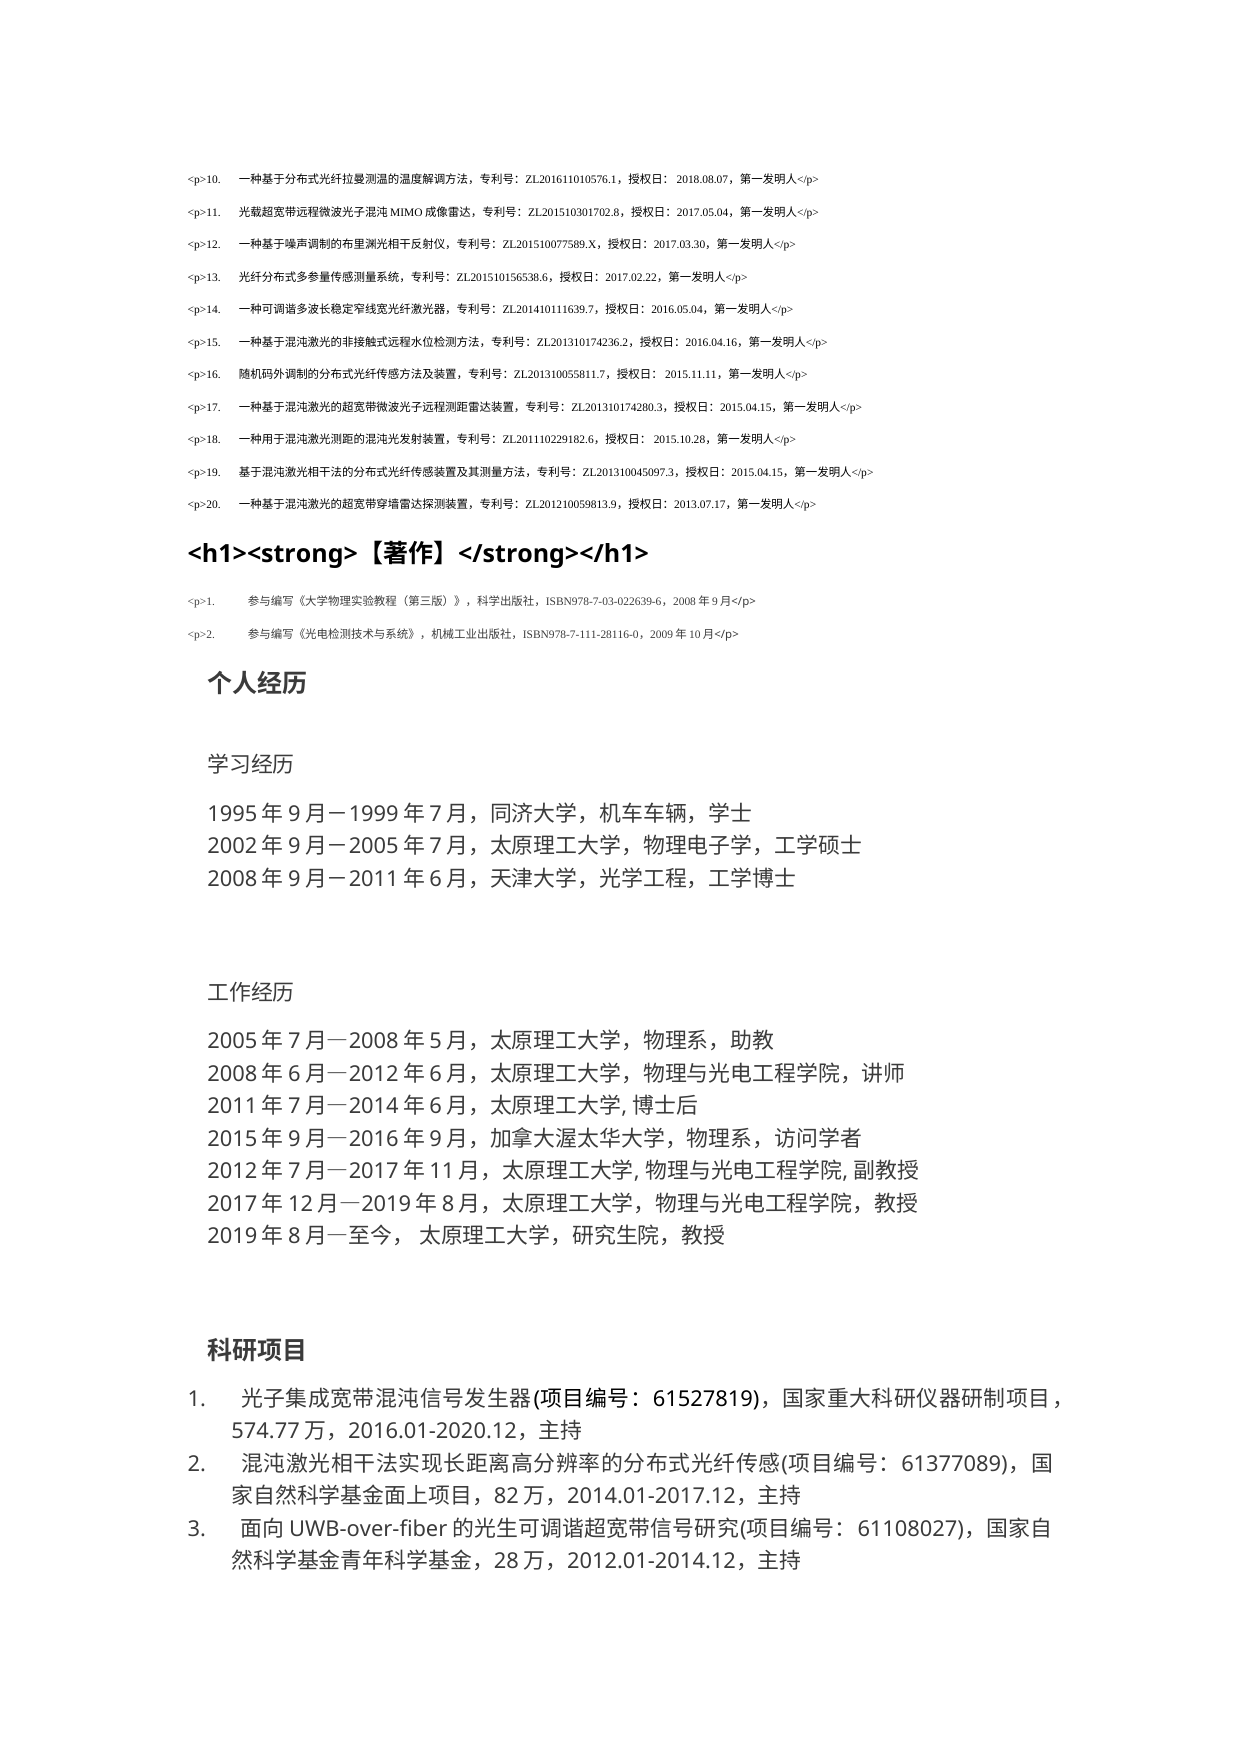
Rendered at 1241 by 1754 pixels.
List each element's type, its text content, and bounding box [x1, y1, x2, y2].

text <p>15. 一种基于混沌激光的非接触式远程水位检测方法，专利号：ZL201310174236.2，授权日：2016.04.16，第一发明人</p> [187, 324, 1053, 357]
text 1995年9月－1999年7月，同济大学，机车车辆，学士 [187, 796, 1053, 828]
text 2017年12月—2019年8月，太原理工大学，物理与光电工程学院，教授 [187, 1186, 1053, 1218]
text <p>11. 光载超宽带远程微波光子混沌MIMO成像雷达，专利号：ZL201510301702.8，授权日：2017.05.04，第一发明人</p> [187, 194, 1053, 227]
text 2015年9月—2016年9月，加拿大渥太华大学，物理系，访问学者 [187, 1121, 1053, 1153]
text <p>19. 基于混沌激光相干法的分布式光纤传感装置及其测量方法，专利号：ZL201310045097.3，授权日：2015.04.15，第一发明人</p> [187, 454, 1053, 487]
text <p>10. 一种基于分布式光纤拉曼测温的温度解调方法，专利号：ZL201611010576.1，授权日： 2018.08.07，第一发明人</p> [187, 162, 1053, 194]
text <p>12. 一种基于噪声调制的布里渊光相干反射仪，专利号：ZL201510077589.X，授权日：2017.03.30，第一发明人</p> [187, 227, 1053, 259]
text 学习经历 [187, 747, 1053, 779]
text <p>16. 随机码外调制的分布式光纤传感方法及装置，专利号：ZL201310055811.7，授权日： 2015.11.11，第一发明人</p> [187, 357, 1053, 389]
text 科研项目 [187, 1316, 1053, 1381]
text 1. 光子集成宽带混沌信号发生器(项目编号：61527819)，国家重大科研仪器研制项目，574.77万，2016.01-2020.12，主持 [187, 1381, 1053, 1446]
text <p>2. 参与编写《光电检测技术与系统》，机械工业出版社，ISBN978-7-111-28116-0，2009年10月</p> [187, 617, 1053, 649]
text 2019年8月—至今， 太原理工大学，研究生院，教授 [187, 1218, 1053, 1251]
text 2005年7月—2008年5月，太原理工大学，物理系，助教 [187, 1023, 1053, 1056]
text <h1><strong>【著作】</strong></h1> [187, 519, 1053, 584]
text 工作经历 [187, 974, 1053, 1007]
text 2. 混沌激光相干法实现长距离高分辨率的分布式光纤传感(项目编号：61377089)，国家自然科学基金面上项目，82万，2014.01-2017.12，主持 [187, 1446, 1053, 1511]
text <p>13. 光纤分布式多参量传感测量系统，专利号：ZL201510156538.6，授权日：2017.02.22，第一发明人</p> [187, 259, 1053, 292]
text 2012年7月—2017年11月，太原理工大学, 物理与光电工程学院, 副教授 [187, 1153, 1053, 1186]
text <p>18. 一种用于混沌激光测距的混沌光发射装置，专利号：ZL201110229182.6，授权日： 2015.10.28，第一发明人</p> [187, 422, 1053, 454]
text <p>14. 一种可调谐多波长稳定窄线宽光纤激光器，专利号：ZL201410111639.7，授权日：2016.05.04，第一发明人</p> [187, 292, 1053, 324]
text 2002年9月－2005年7月，太原理工大学，物理电子学，工学硕士 [187, 828, 1053, 861]
text <p>17. 一种基于混沌激光的超宽带微波光子远程测距雷达装置，专利号：ZL201310174280.3，授权日：2015.04.15，第一发明人</p> [187, 389, 1053, 422]
text 2008年6月—2012年6月，太原理工大学，物理与光电工程学院，讲师 [187, 1056, 1053, 1088]
text <p>1. 参与编写《大学物理实验教程（第三版）》，科学出版社，ISBN978-7-03-022639-6，2008年9月</p> [187, 584, 1053, 617]
text <p>20. 一种基于混沌激光的超宽带穿墙雷达探测装置，专利号：ZL201210059813.9，授权日：2013.07.17，第一发明人</p> [187, 487, 1053, 519]
text 2008年9月－2011年6月，天津大学，光学工程，工学博士 [187, 861, 1053, 893]
text 个人经历 [187, 649, 1053, 714]
text 3. 面向UWB-over-fiber的光生可调谐超宽带信号研究(项目编号：61108027)，国家自然科学基金青年科学基金，28万，2012.01-2014.12，主持 [187, 1511, 1053, 1576]
text 2011年7月—2014年6月，太原理工大学, 博士后 [187, 1088, 1053, 1121]
